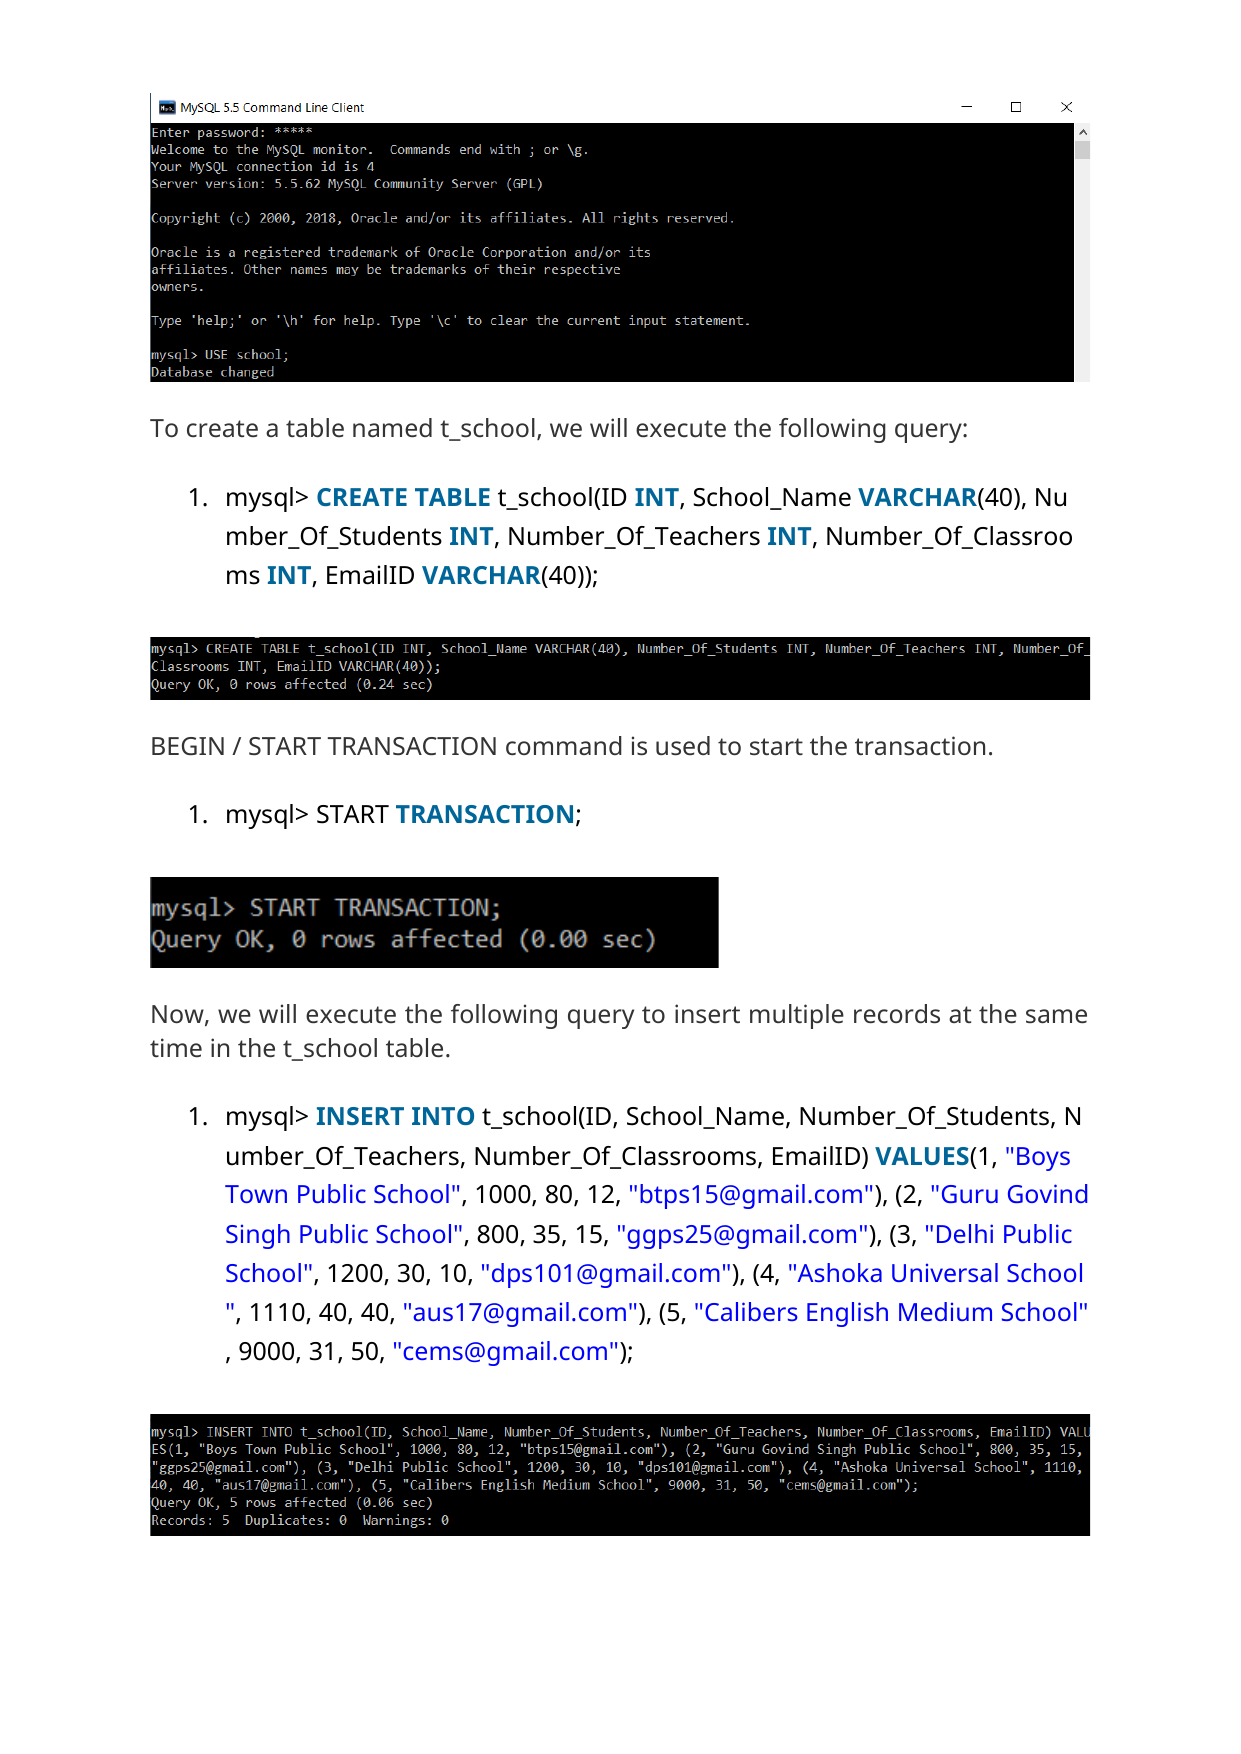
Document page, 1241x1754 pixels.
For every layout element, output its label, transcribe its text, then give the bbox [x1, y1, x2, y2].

picture [150, 637, 1091, 700]
text Now, we will execute the following query to insert multiple records at the same time in the t_school table. [150, 997, 1090, 1065]
list mysql> CREATE TABLE t_school(ID INT, School_Name VARCHAR(40), Number_Of_Students INT, Number_Of_Teachers INT, Number_Of_Classrooms INT, EmailID VARCHAR(40)); [187, 474, 1090, 591]
text BEGIN / START TRANSACTION command is used to start the transaction. [150, 729, 1090, 763]
picture [150, 93, 1091, 382]
text To create a table named t_school, we will execute the following query: [150, 411, 1090, 445]
list mysql> INSERT INTO t_school(ID, School_Name, Number_Of_Students, Number_Of_Teachers, Number_Of_Classrooms, EmailID) VALUES(1, "Boys Town Public School", 1000, 80, 12, "btps15@gmail.com"), (2, "Guru Govind Singh Public School", 800, 35, 15, "ggps25@gmail.com"), (3, "Delhi Public School", 1200, 30, 10, "dps101@gmail.com"), (4, "Ashoka Universal School", 1110, 40, 40, "aus17@gmail.com"), (5, "Calibers English Medium School", 9000, 31, 50, "cems@gmail.com"); [187, 1094, 1090, 1367]
list mysql> START TRANSACTION; [187, 792, 1090, 831]
picture [150, 1414, 1091, 1536]
picture [150, 877, 719, 968]
